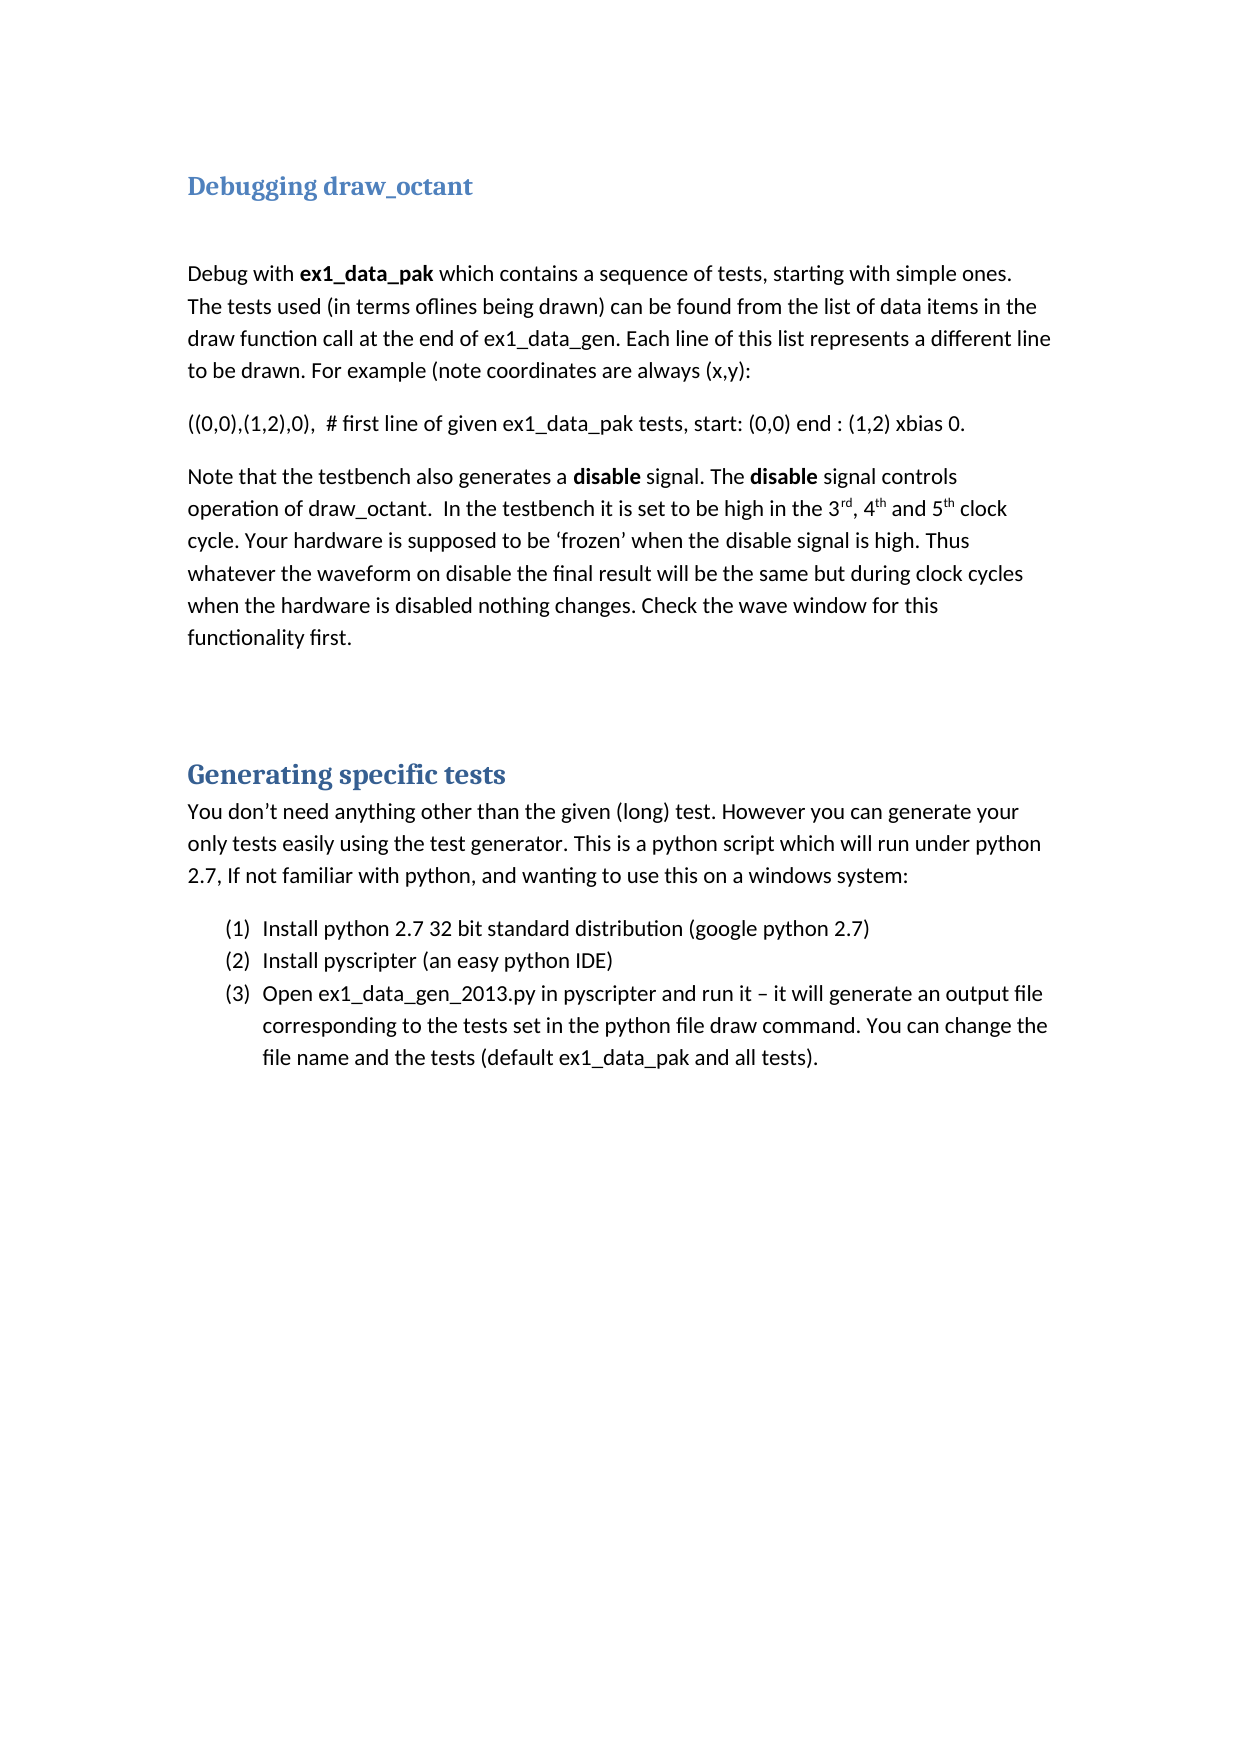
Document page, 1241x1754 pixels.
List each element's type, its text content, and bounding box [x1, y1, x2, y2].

subtitle Generating specific tests [187, 758, 1053, 792]
text Note that the testbench also generates a disable signal. The disable signal controls operation of draw_octant. In the testbench it is set to be high in the 3rd, 4th and 5th clock cycle. Your hardware is supposed to be ‘frozen’ when the disable signal is high. Thus whatever the waveform on disable the final result will be the same but during clock cycles when the hardware is disabled nothing changes. Check the wave window for this functionality first. [187, 462, 1053, 651]
text Debug with ex1_data_pak which contains a sequence of tests, starting with simple ones. The tests used (in terms oflines being drawn) can be found from the list of data items in the draw function call at the end of ex1_data_gen. Each line of this list represents a different line to be drawn. For example (note coordinates are always (x,y): [187, 259, 1053, 384]
text ((0,0),(1,2),0), # first line of given ex1_data_pak tests, start: (0,0) end : (1,2) xbias 0. [187, 409, 1053, 437]
subtitle Debugging draw_octant [187, 171, 1053, 202]
list Install python 2.7 32 bit standard distribution (google python 2.7) [225, 914, 1053, 942]
text You don’t need anything other than the given (long) test. However you can generate your only tests easily using the test generator. This is a python script which will run under python 2.7, If not familiar with python, and wanting to use this on a windows system: [187, 797, 1053, 889]
list Install pyscripter (an easy python IDE) [225, 946, 1053, 974]
list Open ex1_data_gen_2013.py in pyscripter and run it – it will generate an output file corresponding to the tests set in the python file draw command. You can change the file name and the tests (default ex1_data_pak and all tests). [225, 979, 1053, 1071]
